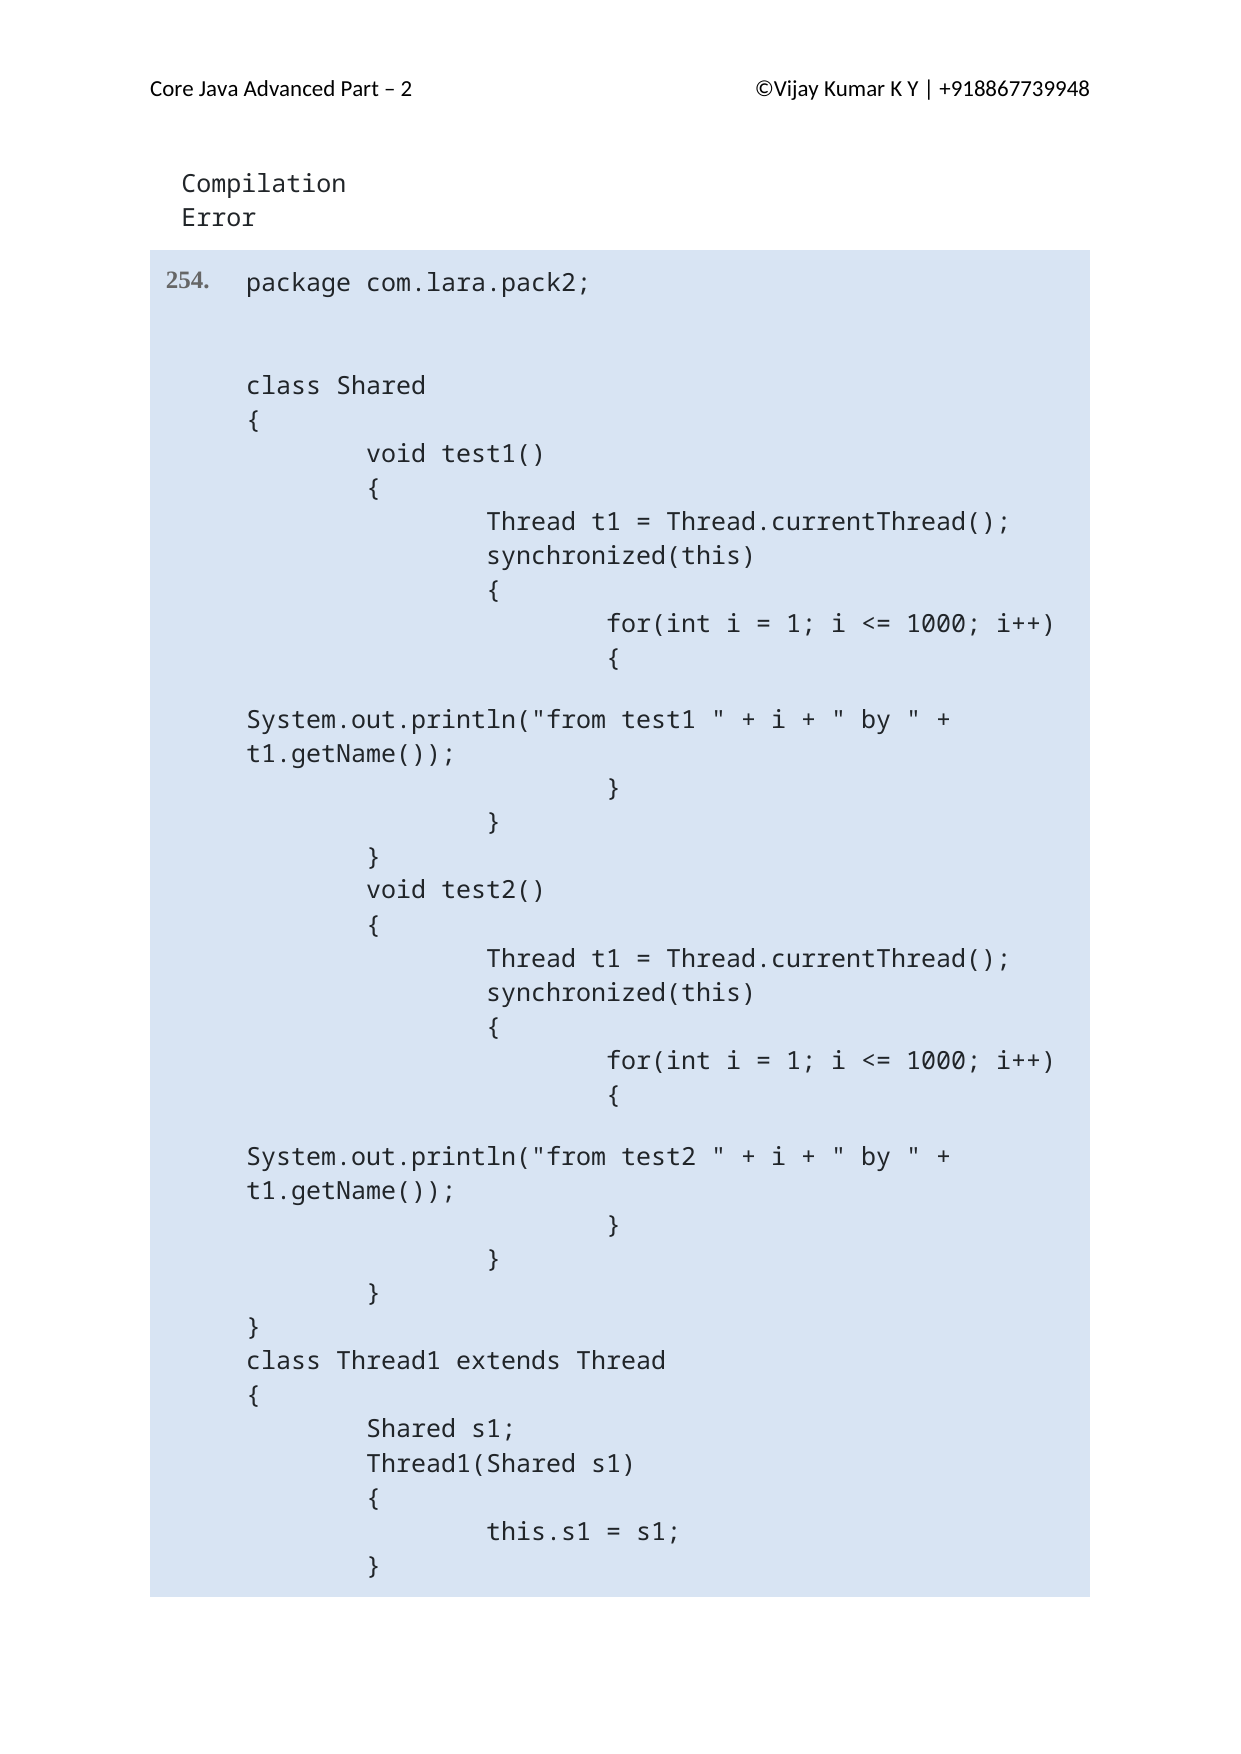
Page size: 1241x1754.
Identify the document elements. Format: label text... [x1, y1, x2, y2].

table_cell 254. [150, 250, 230, 1597]
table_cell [230, 250, 1090, 1597]
table_cell [150, 150, 1090, 249]
